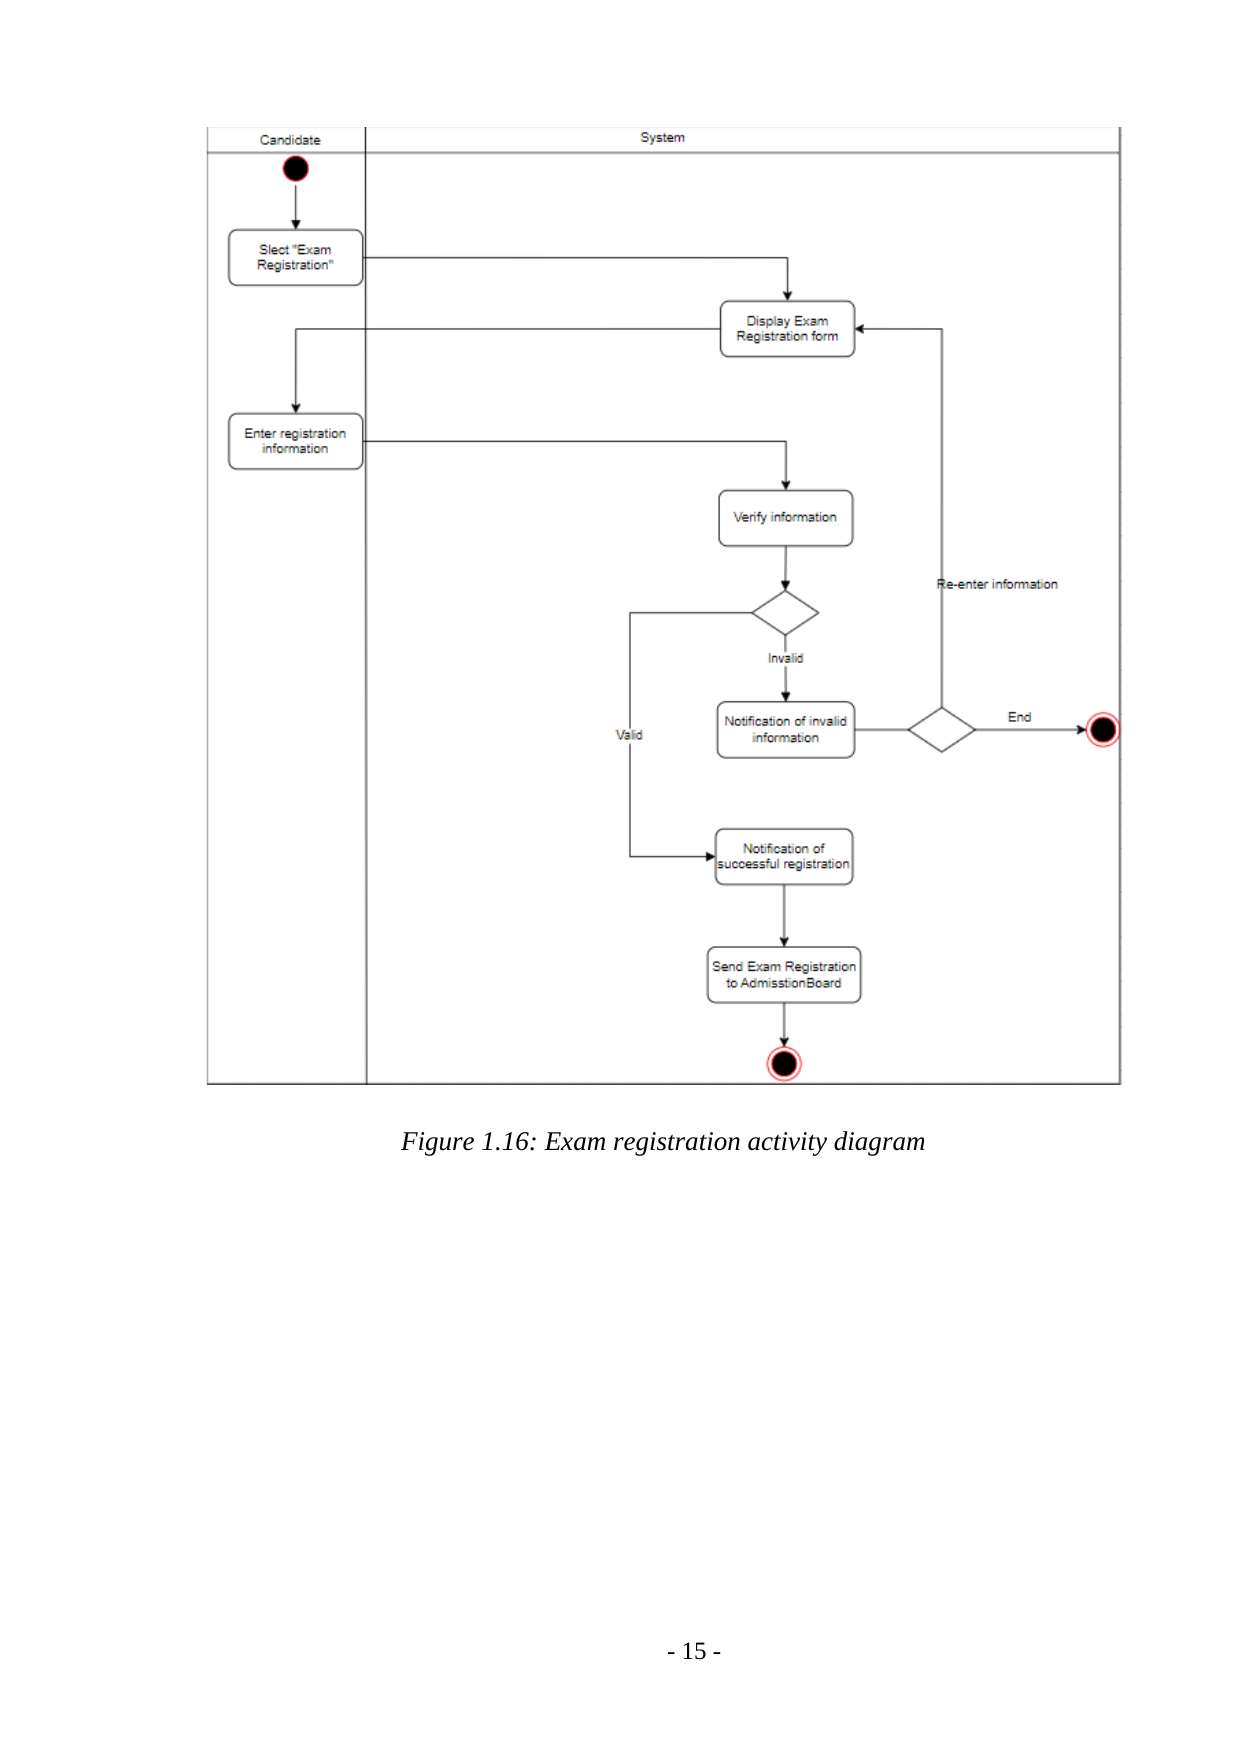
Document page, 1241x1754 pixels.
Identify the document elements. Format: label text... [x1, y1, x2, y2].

picture [206, 127, 1123, 1085]
